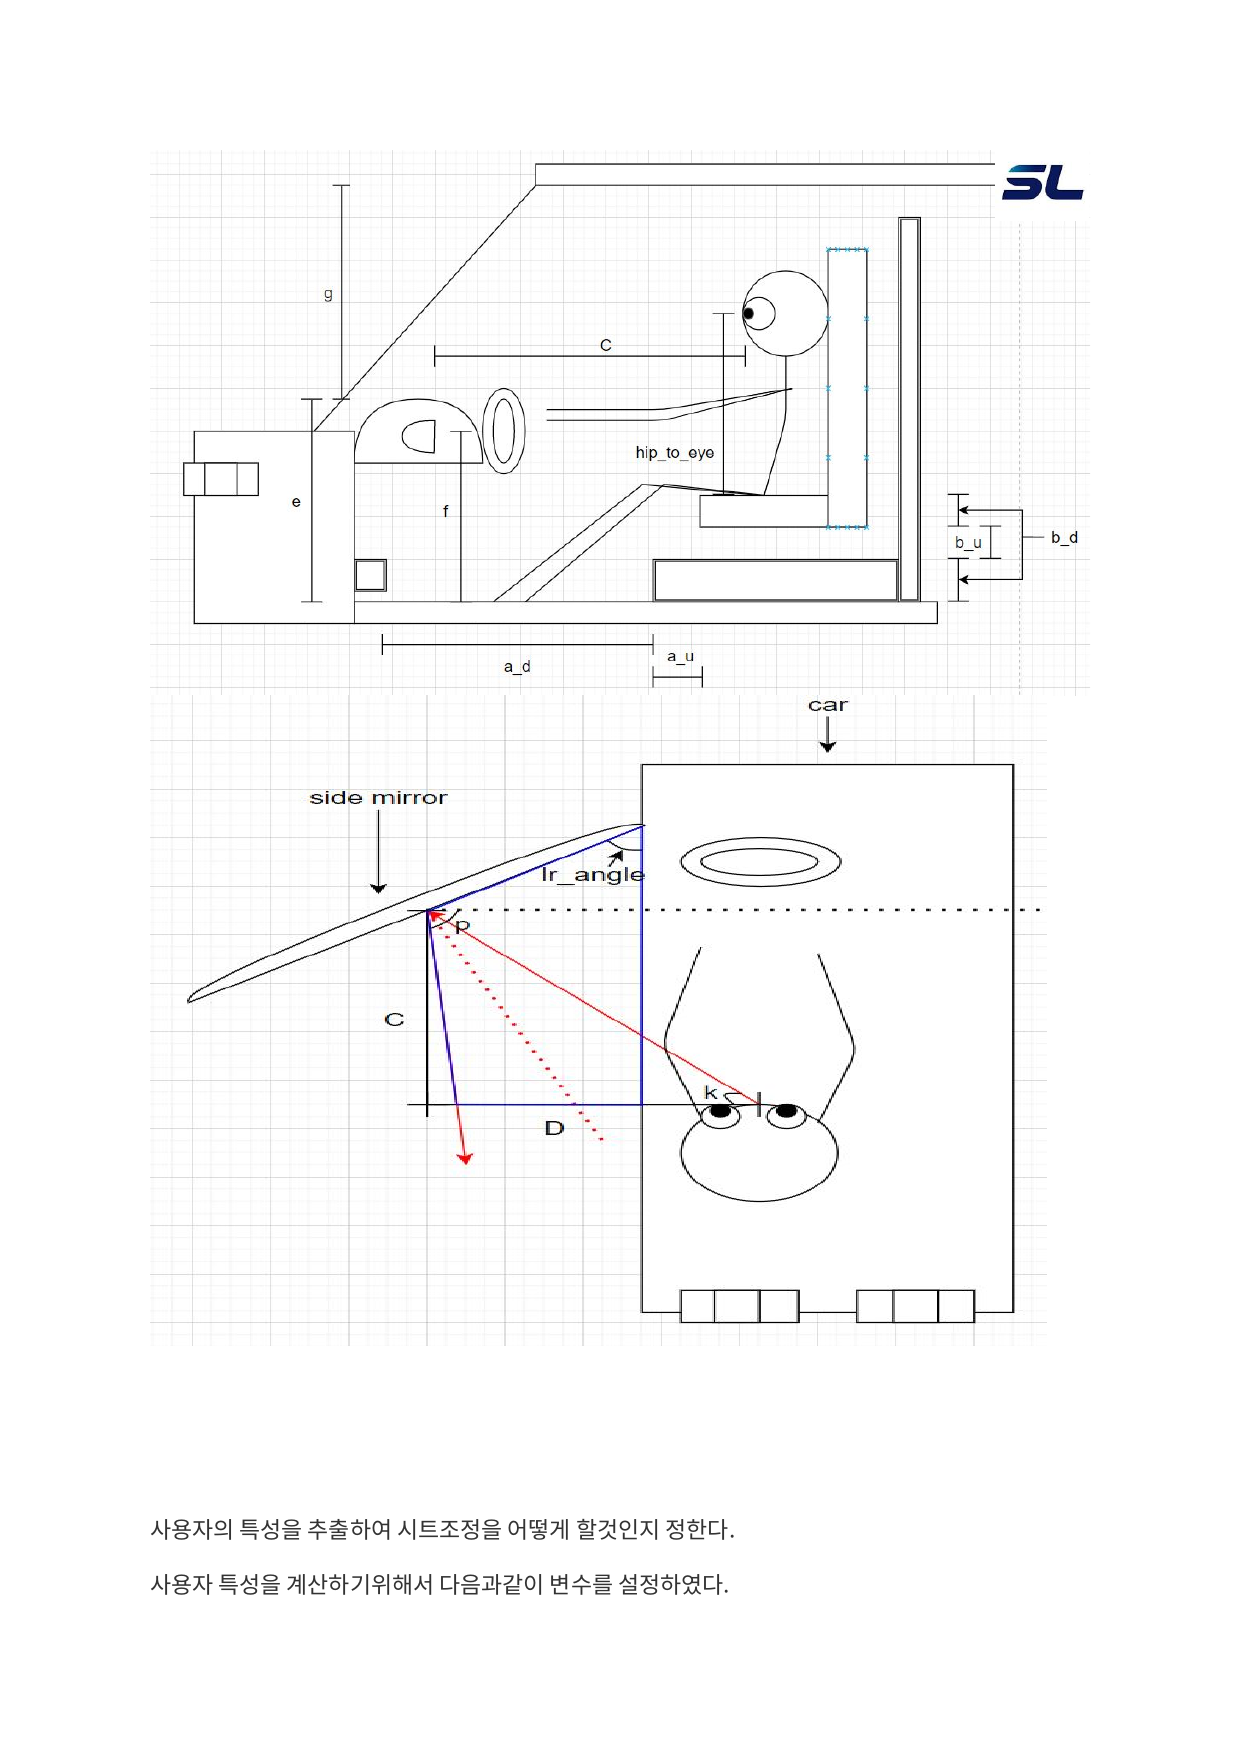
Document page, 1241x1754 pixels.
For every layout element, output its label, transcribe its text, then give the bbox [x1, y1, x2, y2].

text 사용자의 특성을 추출하여 시트조정을 어떻게 할것인지 정한다. [150, 1512, 1090, 1546]
text 사용자 특성을 계산하기위해서 다음과같이 변수를 설정하였다. [150, 1566, 1090, 1600]
picture [150, 150, 1091, 1346]
